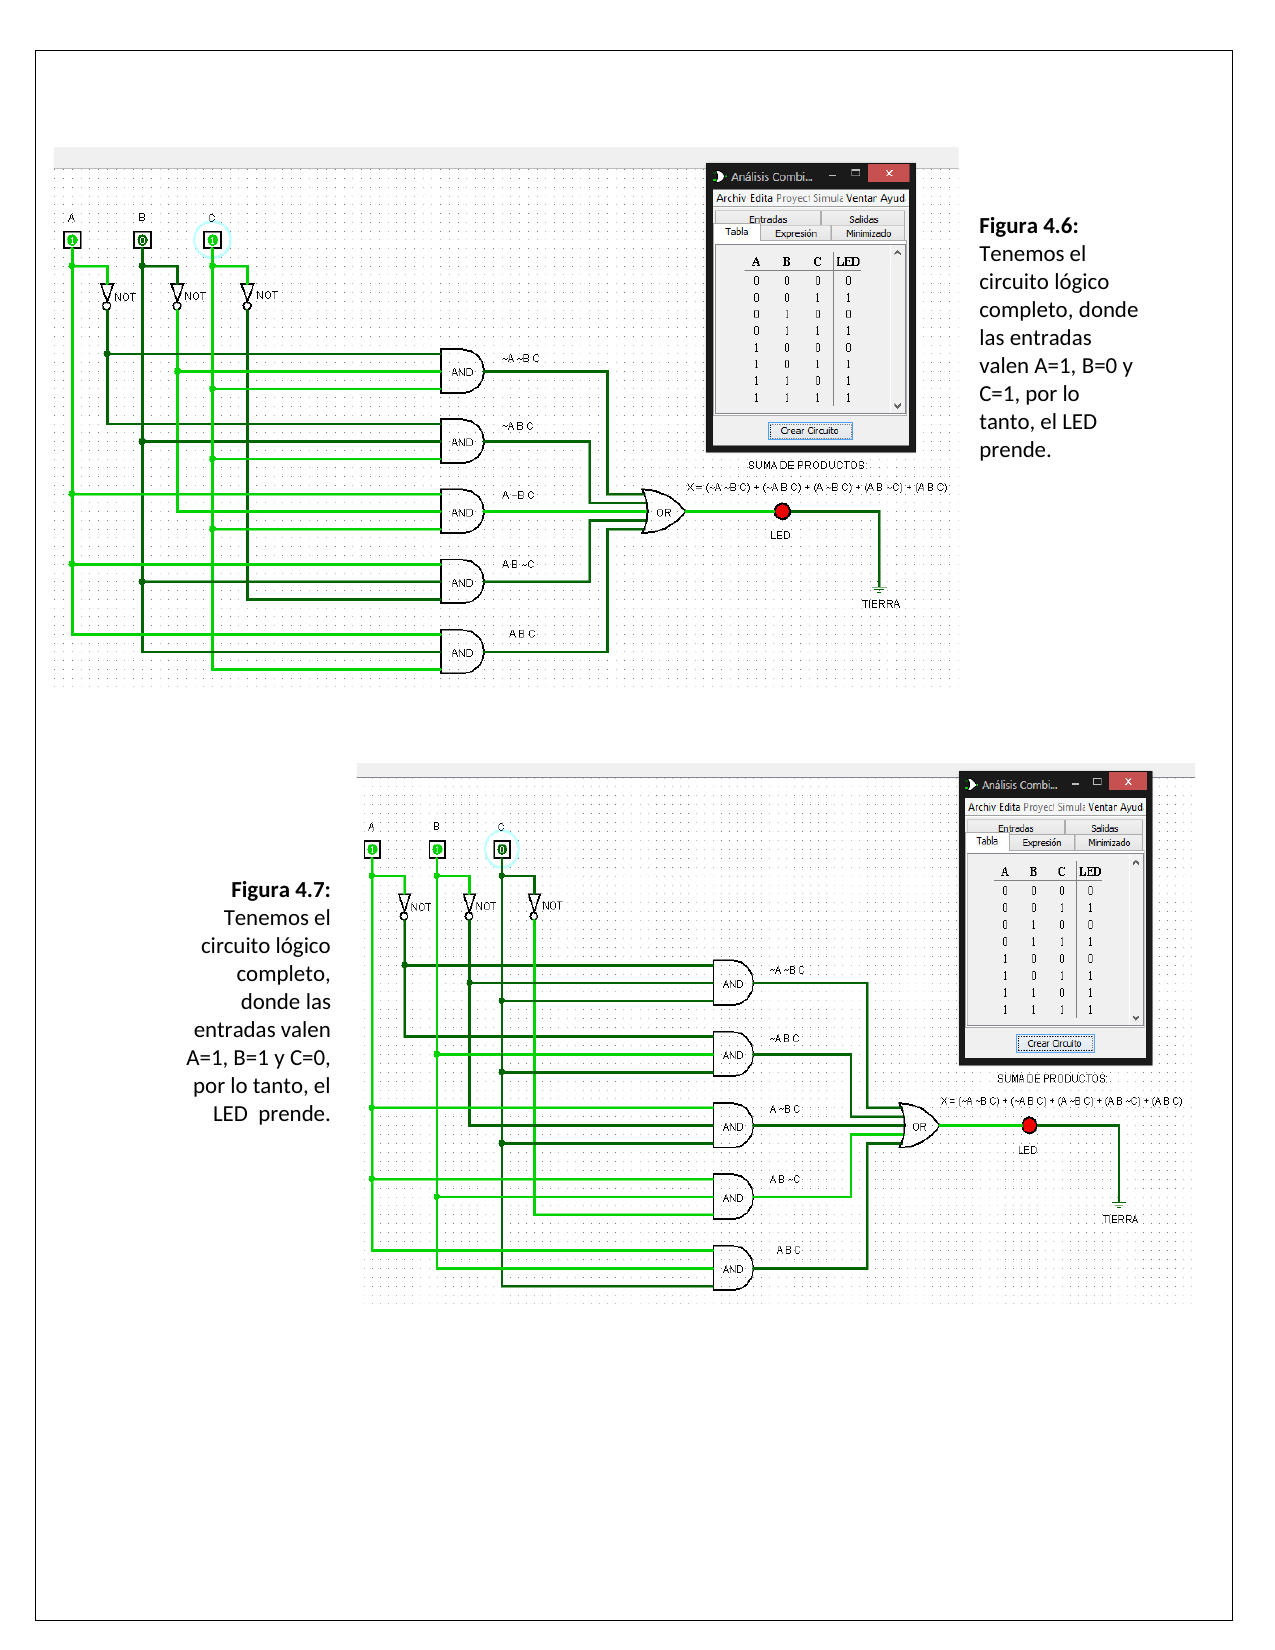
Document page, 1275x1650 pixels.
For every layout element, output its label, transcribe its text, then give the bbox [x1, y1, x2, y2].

text por lo tanto, el LED prende. [177, 1071, 331, 1127]
text Figura 4.6: Tenemos el circuito lógico completo, donde las entradas valen A=1, B=0 y C=1, por lo tanto, el LED prende. [979, 211, 1140, 463]
picture [356, 763, 1196, 1304]
text Figura 4.7: Tenemos el circuito lógico completo, donde las entradas valen A=1, B=1 y C=0, [177, 875, 331, 1071]
picture [53, 147, 959, 687]
